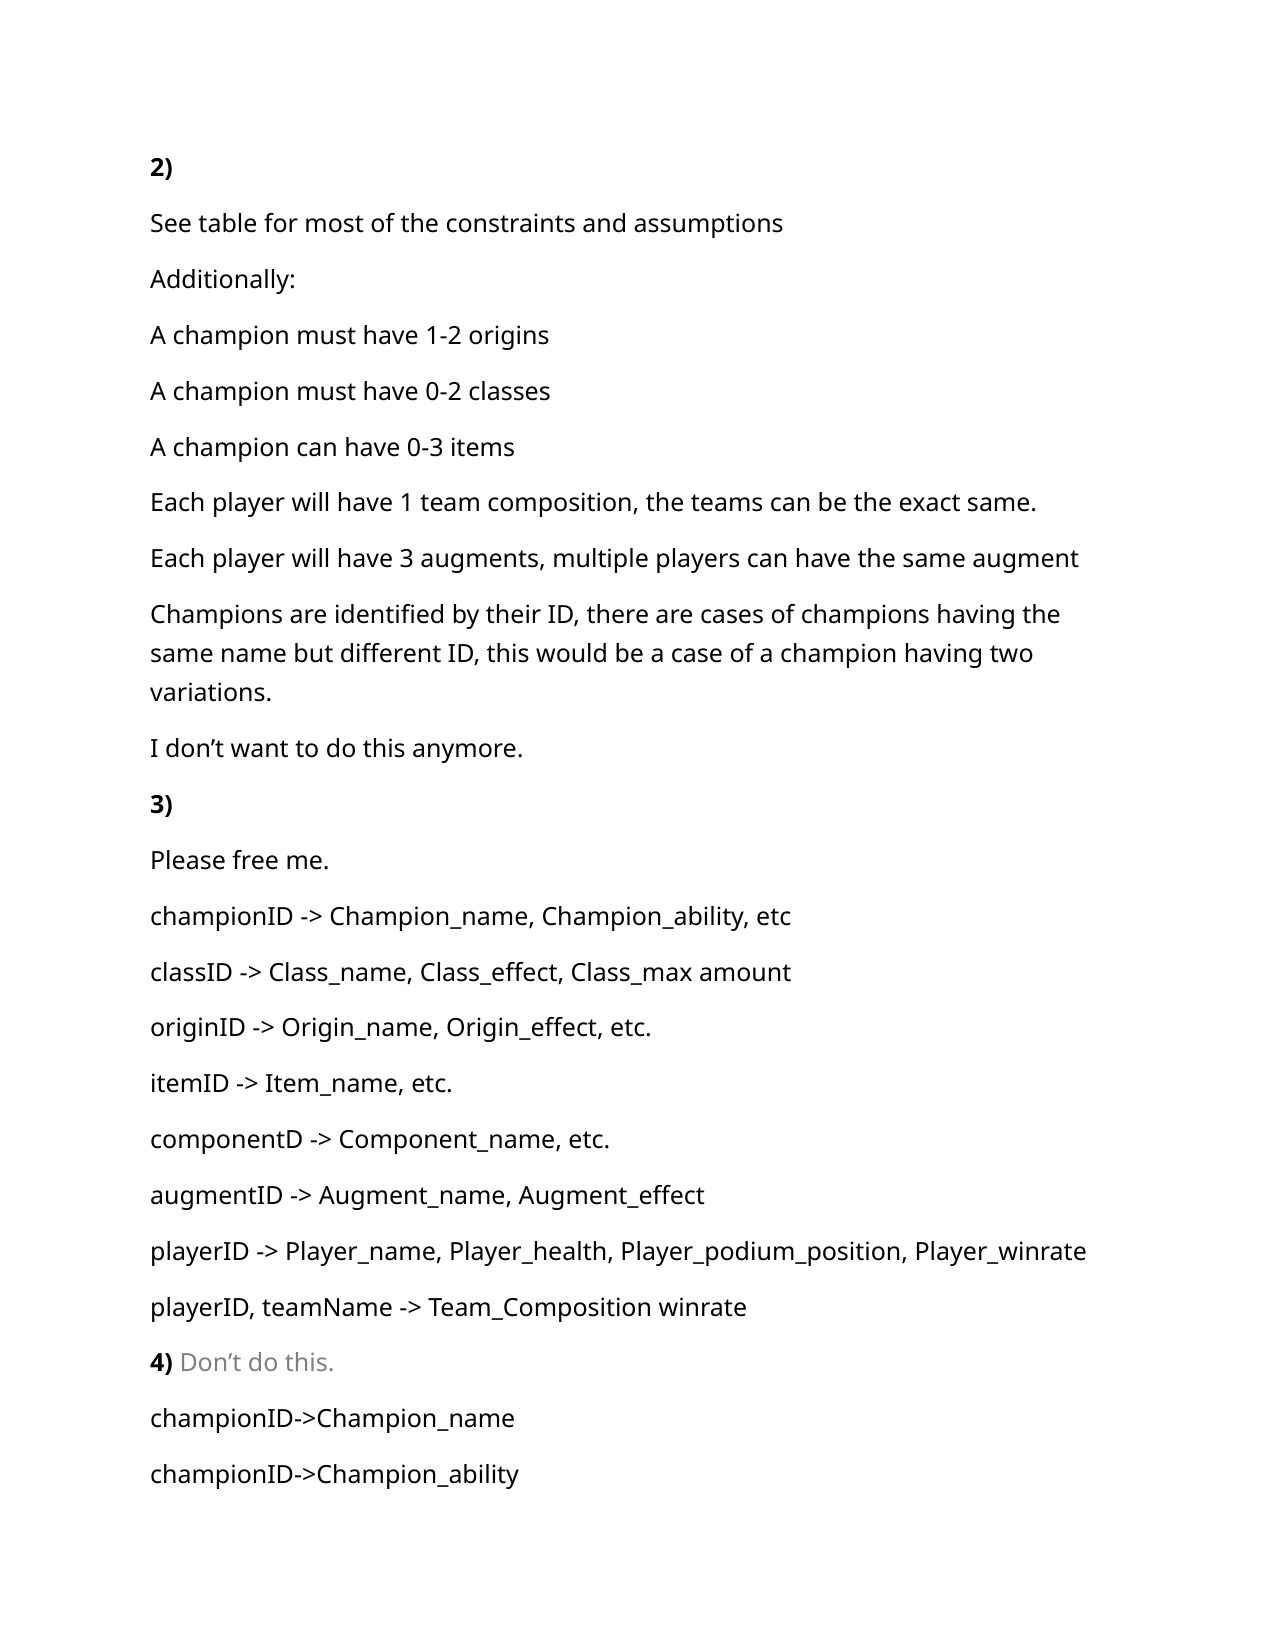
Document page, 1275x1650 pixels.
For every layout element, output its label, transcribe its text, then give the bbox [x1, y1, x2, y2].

text I don’t want to do this anymore. [150, 731, 1125, 765]
text championID -> Champion_name, Champion_ability, etc [150, 898, 1125, 932]
text componentD -> Component_name, etc. [150, 1122, 1125, 1156]
text augmentID -> Augment_name, Augment_effect [150, 1177, 1125, 1212]
text itemID -> Item_name, etc. [150, 1066, 1125, 1100]
text Please free me. [150, 842, 1125, 877]
text A champion must have 0-2 classes [150, 373, 1125, 407]
text 2) [150, 150, 1125, 184]
text Champions are identified by their ID, there are cases of champions having the same name but different ID, this would be a case of a champion having two variations. [150, 597, 1125, 709]
text Each player will have 3 augments, multiple players can have the same augment [150, 541, 1125, 575]
text originID -> Origin_name, Origin_effect, etc. [150, 1010, 1125, 1044]
text A champion must have 1-2 origins [150, 317, 1125, 352]
text championID->Champion_ability [150, 1457, 1125, 1491]
text Additionally: [150, 262, 1125, 296]
text See table for most of the constraints and assumptions [150, 206, 1125, 240]
text 4) Don’t do this. [150, 1345, 1125, 1379]
text 3) [150, 787, 1125, 821]
text championID->Champion_name [150, 1401, 1125, 1435]
text Each player will have 1 team composition, the teams can be the exact same. [150, 485, 1125, 519]
text playerID, teamName -> Team_Composition winrate [150, 1289, 1125, 1323]
text classID -> Class_name, Class_effect, Class_max amount [150, 954, 1125, 988]
text A champion can have 0-3 items [150, 429, 1125, 463]
text playerID -> Player_name, Player_health, Player_podium_position, Player_winrate [150, 1233, 1125, 1267]
